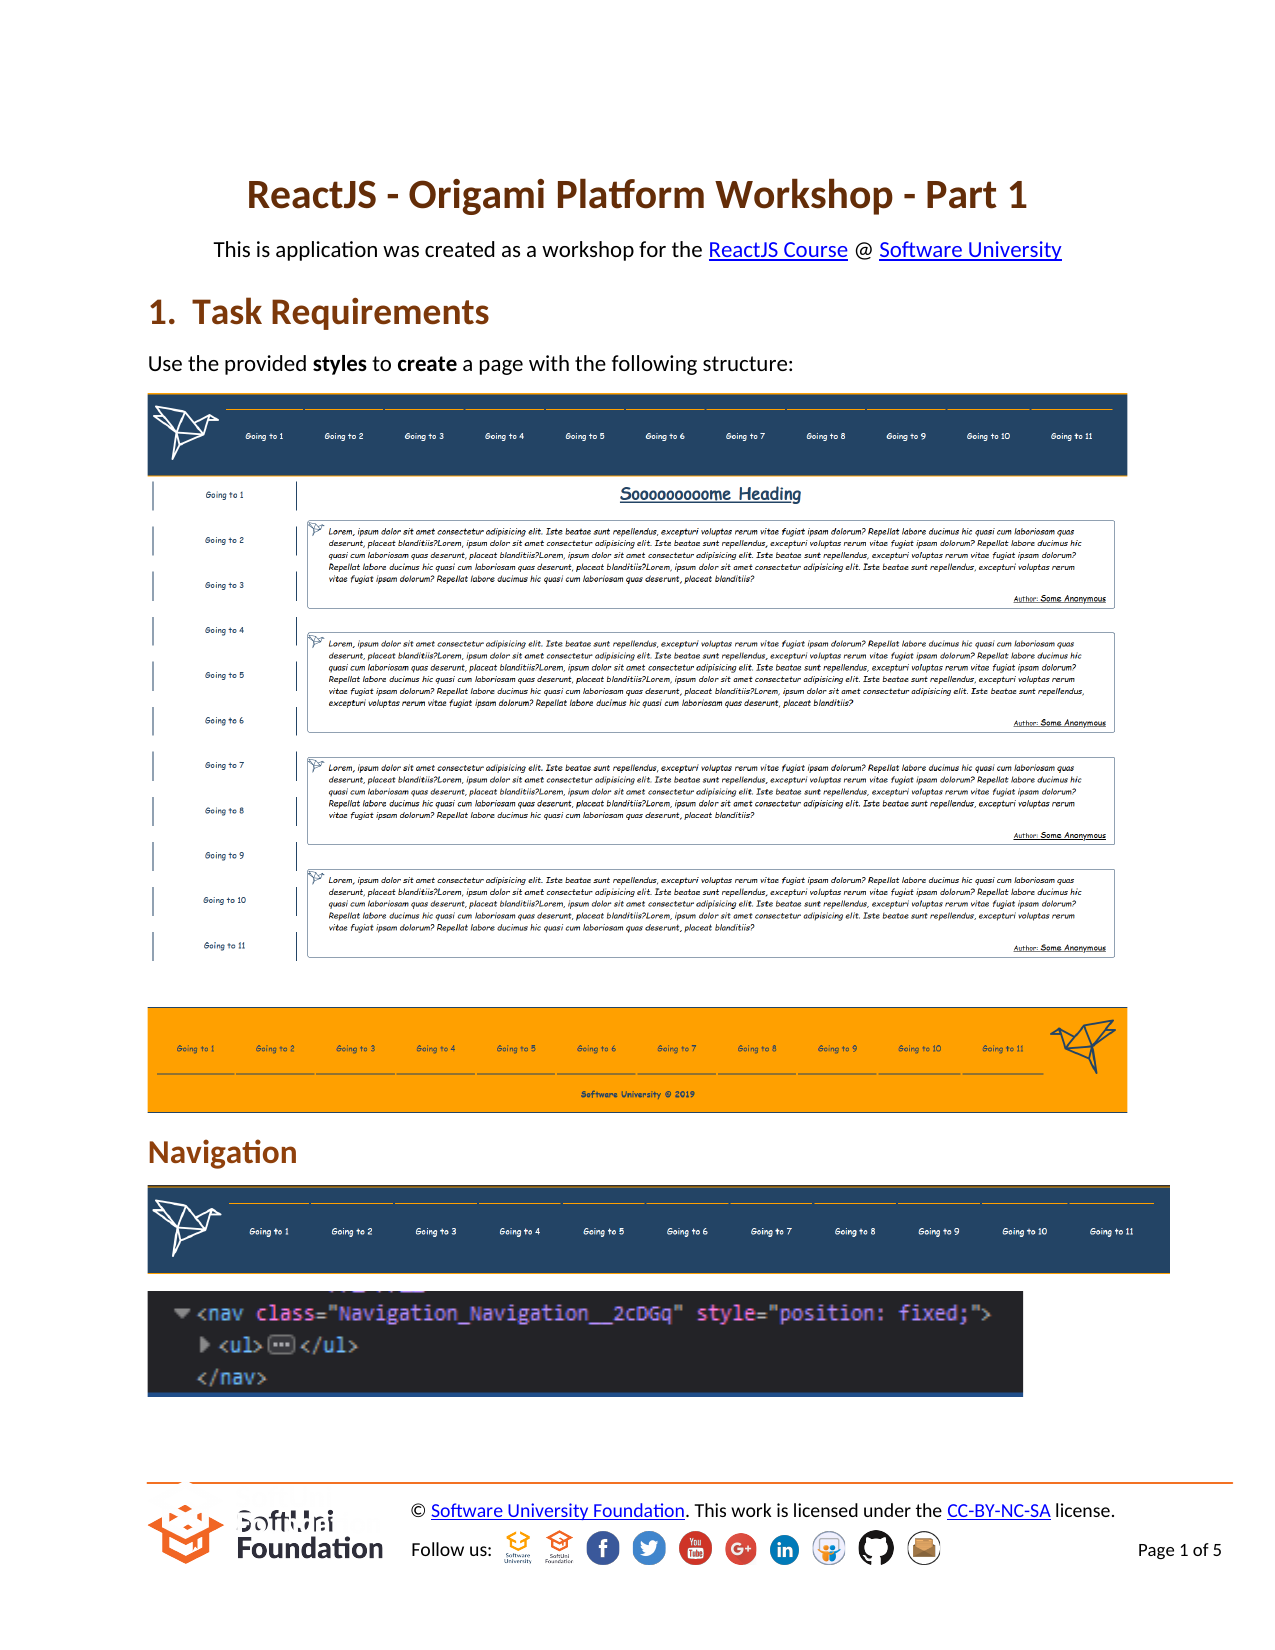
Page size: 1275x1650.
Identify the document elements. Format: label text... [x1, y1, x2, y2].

picture [858, 1530, 894, 1565]
picture [791, 1535, 799, 1544]
picture [783, 1547, 792, 1556]
picture [907, 1531, 941, 1565]
subtitle ReactJS - Origami Platform Workshop - Part 1 [148, 168, 1127, 219]
subtitle Task Requirements [148, 288, 1127, 334]
picture [147, 1185, 1170, 1275]
picture [545, 1530, 574, 1565]
picture [147, 1480, 383, 1564]
text Use the provided styles to create a page with the following structure: [148, 349, 1127, 377]
picture [679, 1531, 712, 1565]
picture [632, 1531, 666, 1565]
picture [770, 1535, 778, 1544]
picture [586, 1531, 620, 1565]
picture [725, 1533, 757, 1565]
subtitle Navigation [148, 1131, 1127, 1171]
picture [504, 1531, 532, 1565]
picture [812, 1531, 846, 1565]
text This is application was created as a workshop for the ReactJS Course @ Software University [148, 235, 1127, 263]
picture [147, 393, 1128, 1114]
picture [770, 1556, 778, 1565]
picture [147, 1291, 1024, 1397]
picture [791, 1556, 799, 1565]
